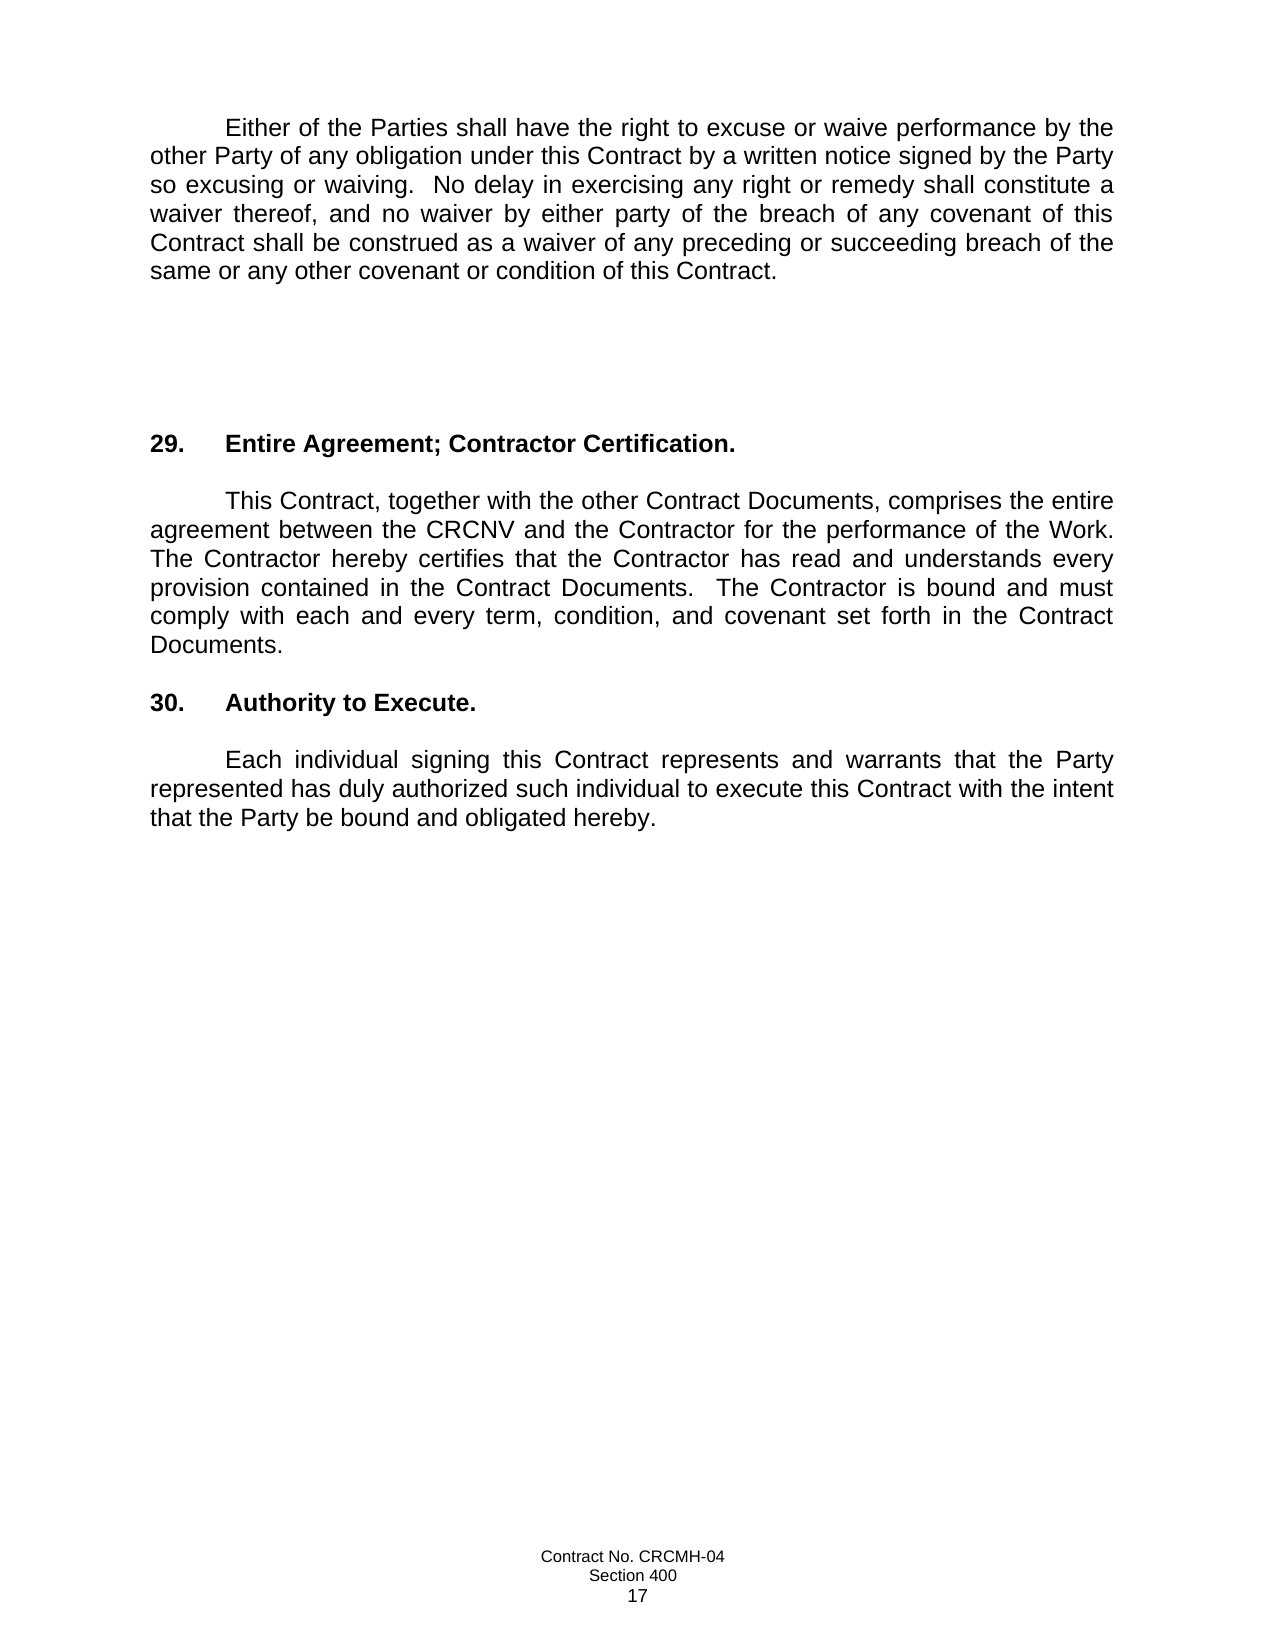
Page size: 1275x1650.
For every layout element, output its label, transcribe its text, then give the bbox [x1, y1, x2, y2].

text Each individual signing this Contract represents and warrants that the Party represented has duly authorized such individual to execute this Contract with the intent that the Party be bound and obligated hereby. [141, 745, 1116, 831]
text Either of the Parties shall have the right to excuse or waive performance by the other Party of any obligation under this Contract by a written notice signed by the Party so excusing or waiving. No delay in exercising any right or remedy shall constitute a waiver thereof, and no waiver by either party of the breach of any covenant of this Contract shall be construed as a waiver of any preceding or succeeding breach of the same or any other covenant or condition of this Contract. [150, 112, 1116, 285]
text 29. Entire Agreement; Contractor Certification. [150, 429, 1116, 457]
text This Contract, together with the other Contract Documents, comprises the entire agreement between the CRCNV and the Contractor for the performance of the Work. The Contractor hereby certifies that the Contractor has read and understands every provision contained in the Contract Documents. The Contractor is bound and must comply with each and every term, condition, and covenant set forth in the Contract Documents. [150, 486, 1116, 659]
text 30. Authority to Execute. [150, 687, 1116, 716]
